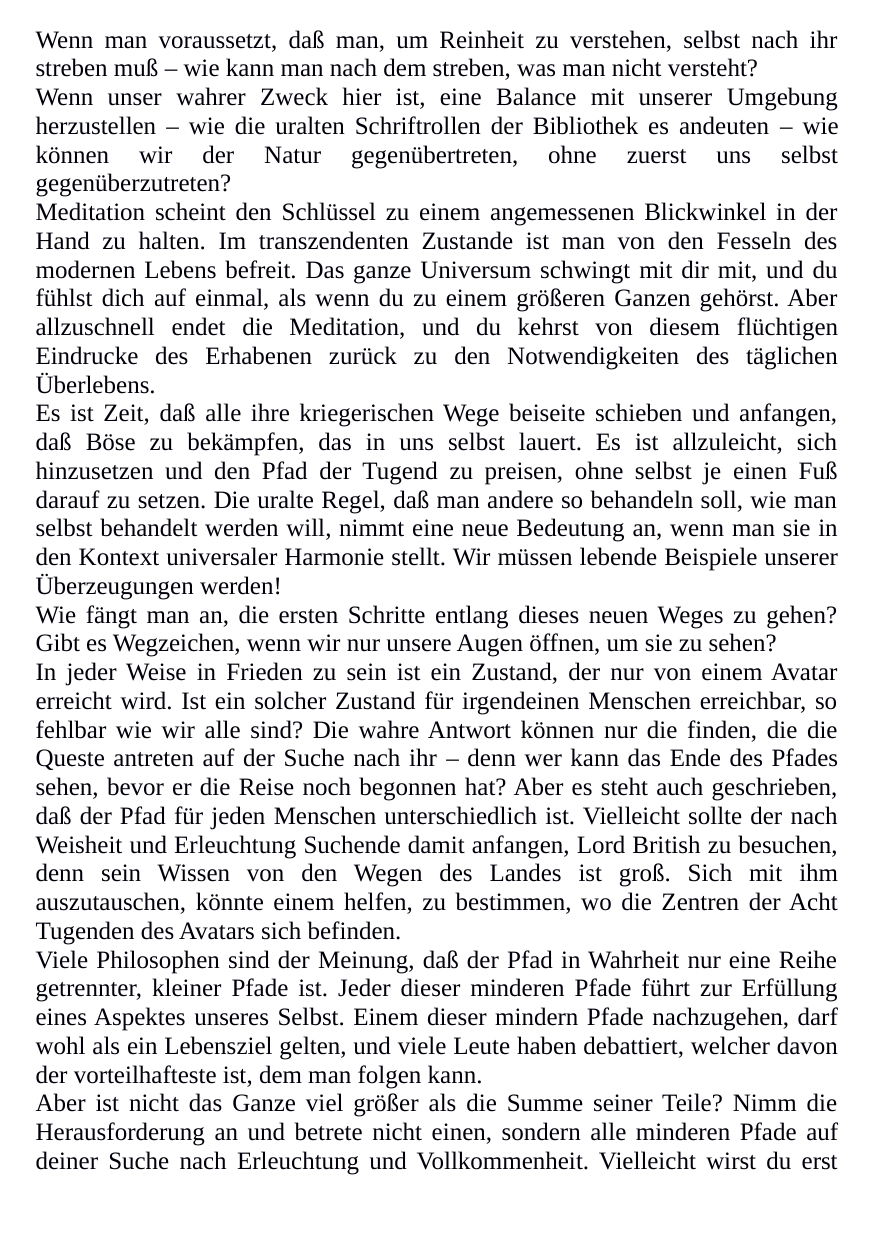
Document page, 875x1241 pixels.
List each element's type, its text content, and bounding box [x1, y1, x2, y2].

text In jeder Weise in Frieden zu sein ist ein Zustand, der nur von einem Avatar erreicht wird. Ist ein solcher Zustand für irgendeinen Menschen erreichbar, so fehlbar wie wir alle sind? Die wahre Antwort können nur die finden, die die Queste antreten auf der Suche nach ihr – denn wer kann das Ende des Pfades sehen, bevor er die Reise noch begonnen hat? Aber es steht auch geschrieben, daß der Pfad für jeden Menschen unterschiedlich ist. Vielleicht sollte der nach Weisheit und Erleuchtung Suchende damit anfangen, Lord British zu besuchen, denn sein Wissen von den Wegen des Landes ist groß. Sich mit ihm auszutauschen, könnte einem helfen, zu bestimmen, wo die Zentren der Acht Tugenden des Avatars sich befinden. [35, 657, 839, 945]
text Es ist Zeit, daß alle ihre kriegerischen Wege beiseite schieben und anfangen, daß Böse zu bekämpfen, das in uns selbst lauert. Es ist allzuleicht, sich hinzusetzen und den Pfad der Tugend zu preisen, ohne selbst je einen Fuß darauf zu setzen. Die uralte Regel, daß man andere so behandeln soll, wie man selbst behandelt werden will, nimmt eine neue Bedeutung an, wenn man sie in den Kontext universaler Harmonie stellt. Wir müssen lebende Beispiele unserer Überzeugungen werden! [35, 398, 839, 600]
text Wenn man voraussetzt, daß man, um Reinheit zu verstehen, selbst nach ihr streben muß – wie kann man nach dem streben, was man nicht versteht? [35, 25, 839, 82]
text Meditation scheint den Schlüssel zu einem angemessenen Blickwinkel in der Hand zu halten. Im transzendenten Zustande ist man von den Fesseln des modernen Lebens befreit. Das ganze Universum schwingt mit dir mit, und du fühlst dich auf einmal, als wenn du zu einem größeren Ganzen gehörst. Aber allzuschnell endet die Meditation, und du kehrst von diesem flüchtigen Eindrucke des Erhabenen zurück zu den Notwendigkeiten des täglichen Überlebens. [35, 197, 839, 398]
text Viele Philosophen sind der Meinung, daß der Pfad in Wahrheit nur eine Reihe getrennter, kleiner Pfade ist. Jeder dieser minderen Pfade führt zur Erfüllung eines Aspektes unseres Selbst. Einem dieser mindern Pfade nachzugehen, darf wohl als ein Lebensziel gelten, und viele Leute haben debattiert, welcher davon der vorteilhafteste ist, dem man folgen kann. [35, 945, 839, 1088]
text Wie fängt man an, die ersten Schritte entlang dieses neuen Weges zu gehen? Gibt es Wegzeichen, wenn wir nur unsere Augen öffnen, um sie zu sehen? [35, 600, 839, 657]
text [35, 1088, 839, 1175]
text Wenn unser wahrer Zweck hier ist, eine Balance mit unserer Umgebung herzustellen – wie die uralten Schriftrollen der Bibliothek es andeuten – wie können wir der Natur gegenübertreten, ohne zuerst uns selbst gegenüberzutreten? [35, 82, 839, 197]
